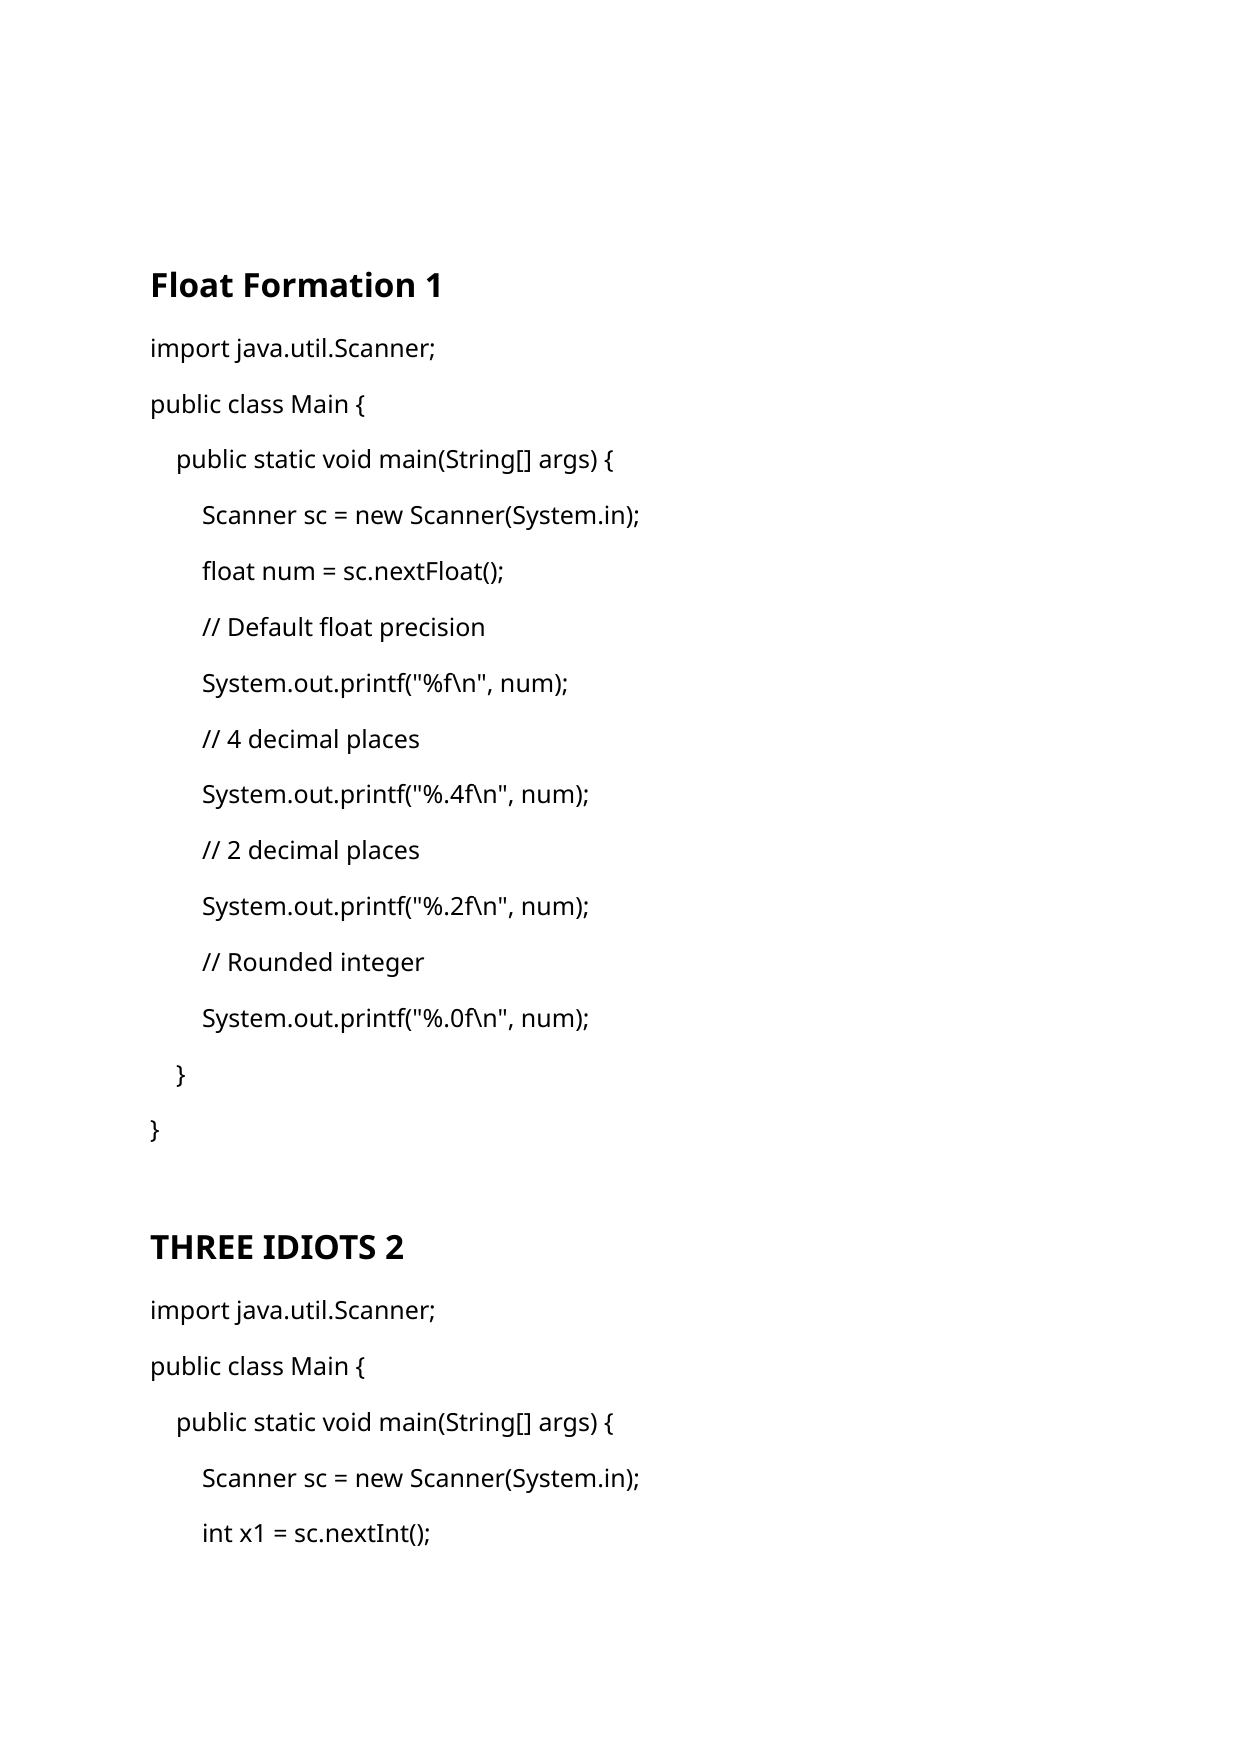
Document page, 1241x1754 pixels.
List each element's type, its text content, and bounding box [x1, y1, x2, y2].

text // 4 decimal places [150, 721, 1090, 755]
text Float Formation 1 [150, 262, 1090, 307]
text // 2 decimal places [150, 833, 1090, 867]
text Scanner sc = new Scanner(System.in); [150, 1460, 1090, 1494]
text public class Main { [150, 1348, 1090, 1383]
text public class Main { [150, 386, 1090, 420]
text } [150, 1056, 1090, 1090]
text float num = sc.nextFloat(); [150, 554, 1090, 588]
text int x1 = sc.nextInt(); [150, 1516, 1090, 1550]
text // Rounded integer [150, 945, 1090, 979]
text System.out.printf("%f\n", num); [150, 666, 1090, 699]
text } [150, 1112, 1090, 1146]
text public static void main(String[] args) { [150, 442, 1090, 476]
text import java.util.Scanner; [150, 331, 1090, 364]
text // Default float precision [150, 610, 1090, 644]
text System.out.printf("%.4f\n", num); [150, 777, 1090, 811]
text import java.util.Scanner; [150, 1293, 1090, 1327]
text Scanner sc = new Scanner(System.in); [150, 498, 1090, 532]
text System.out.printf("%.0f\n", num); [150, 1001, 1090, 1034]
text THREE IDIOTS 2 [150, 1224, 1090, 1269]
text System.out.printf("%.2f\n", num); [150, 889, 1090, 923]
text public static void main(String[] args) { [150, 1404, 1090, 1438]
